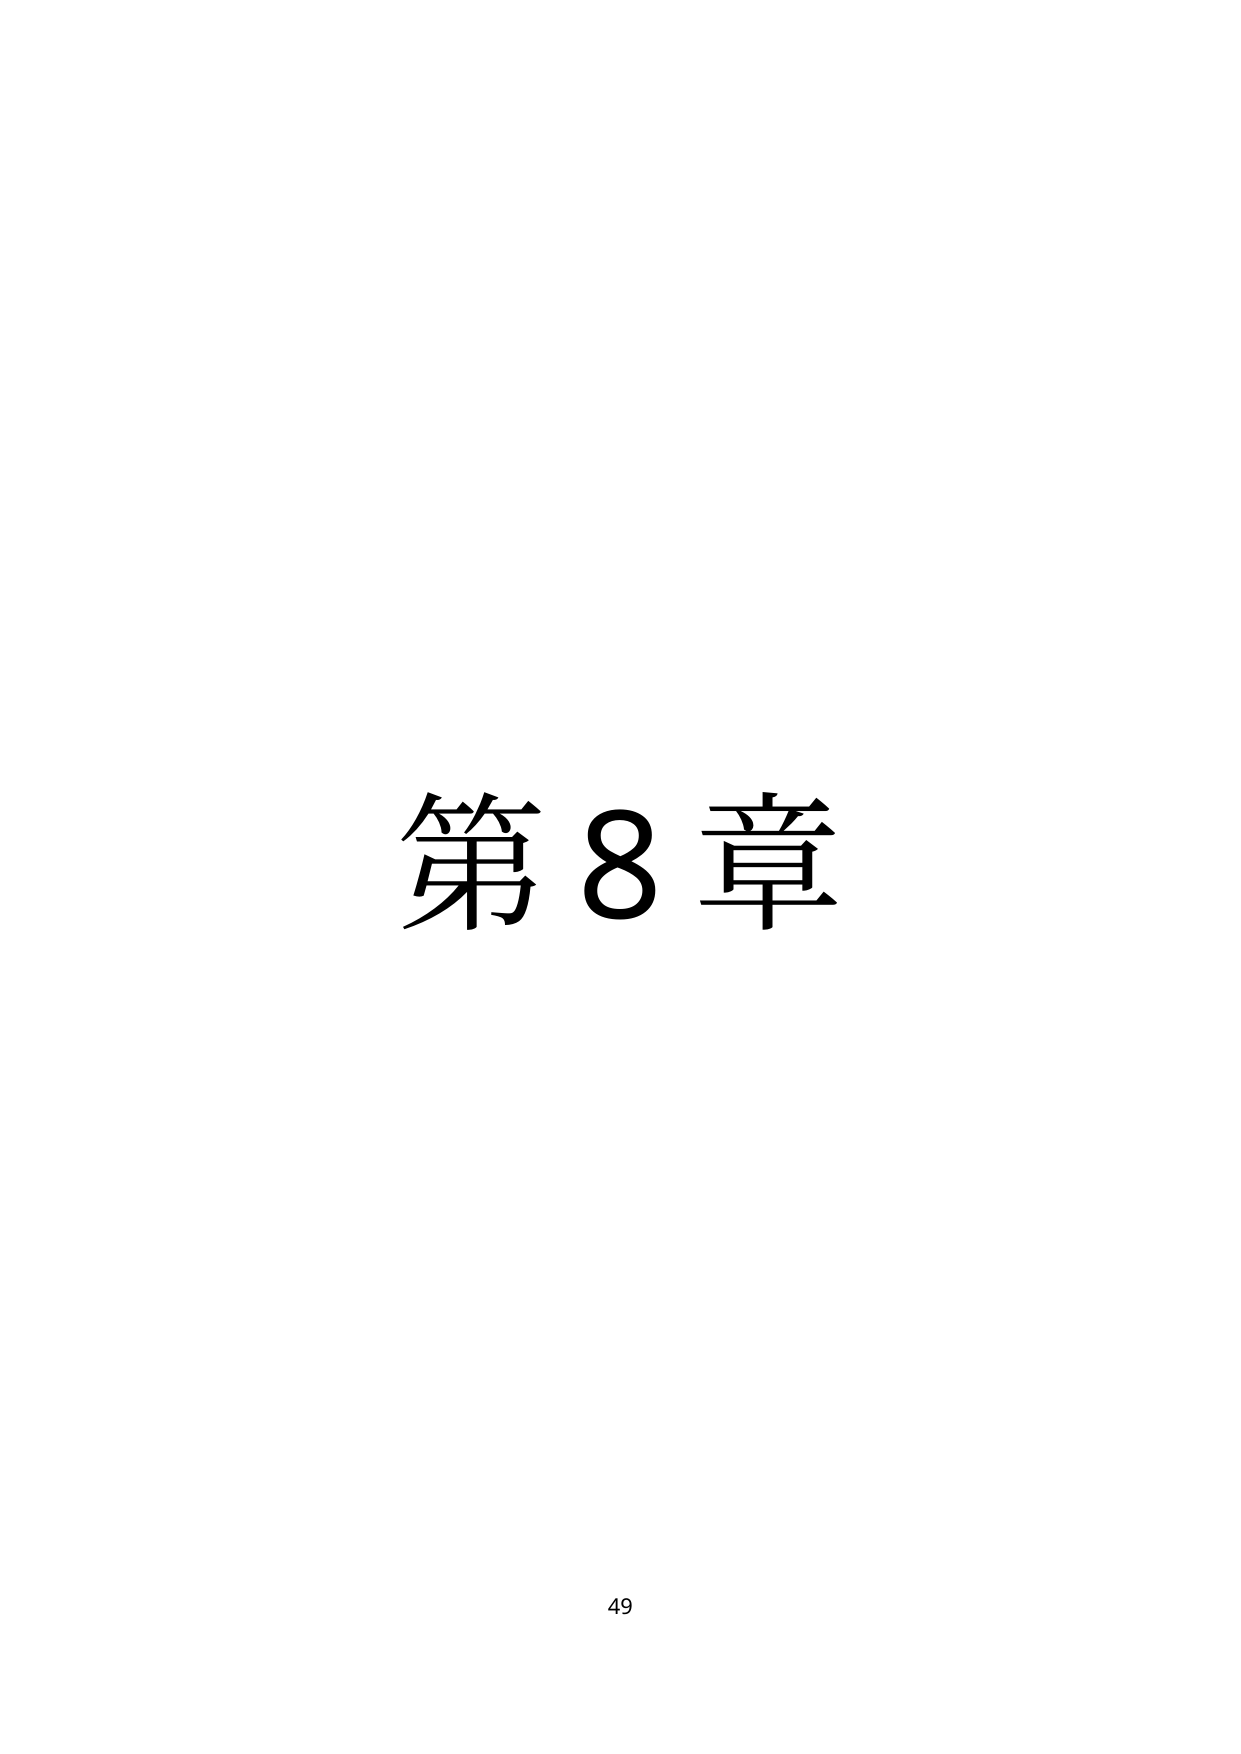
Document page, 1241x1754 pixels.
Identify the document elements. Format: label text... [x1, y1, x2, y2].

text 第8章 [177, 742, 1063, 967]
